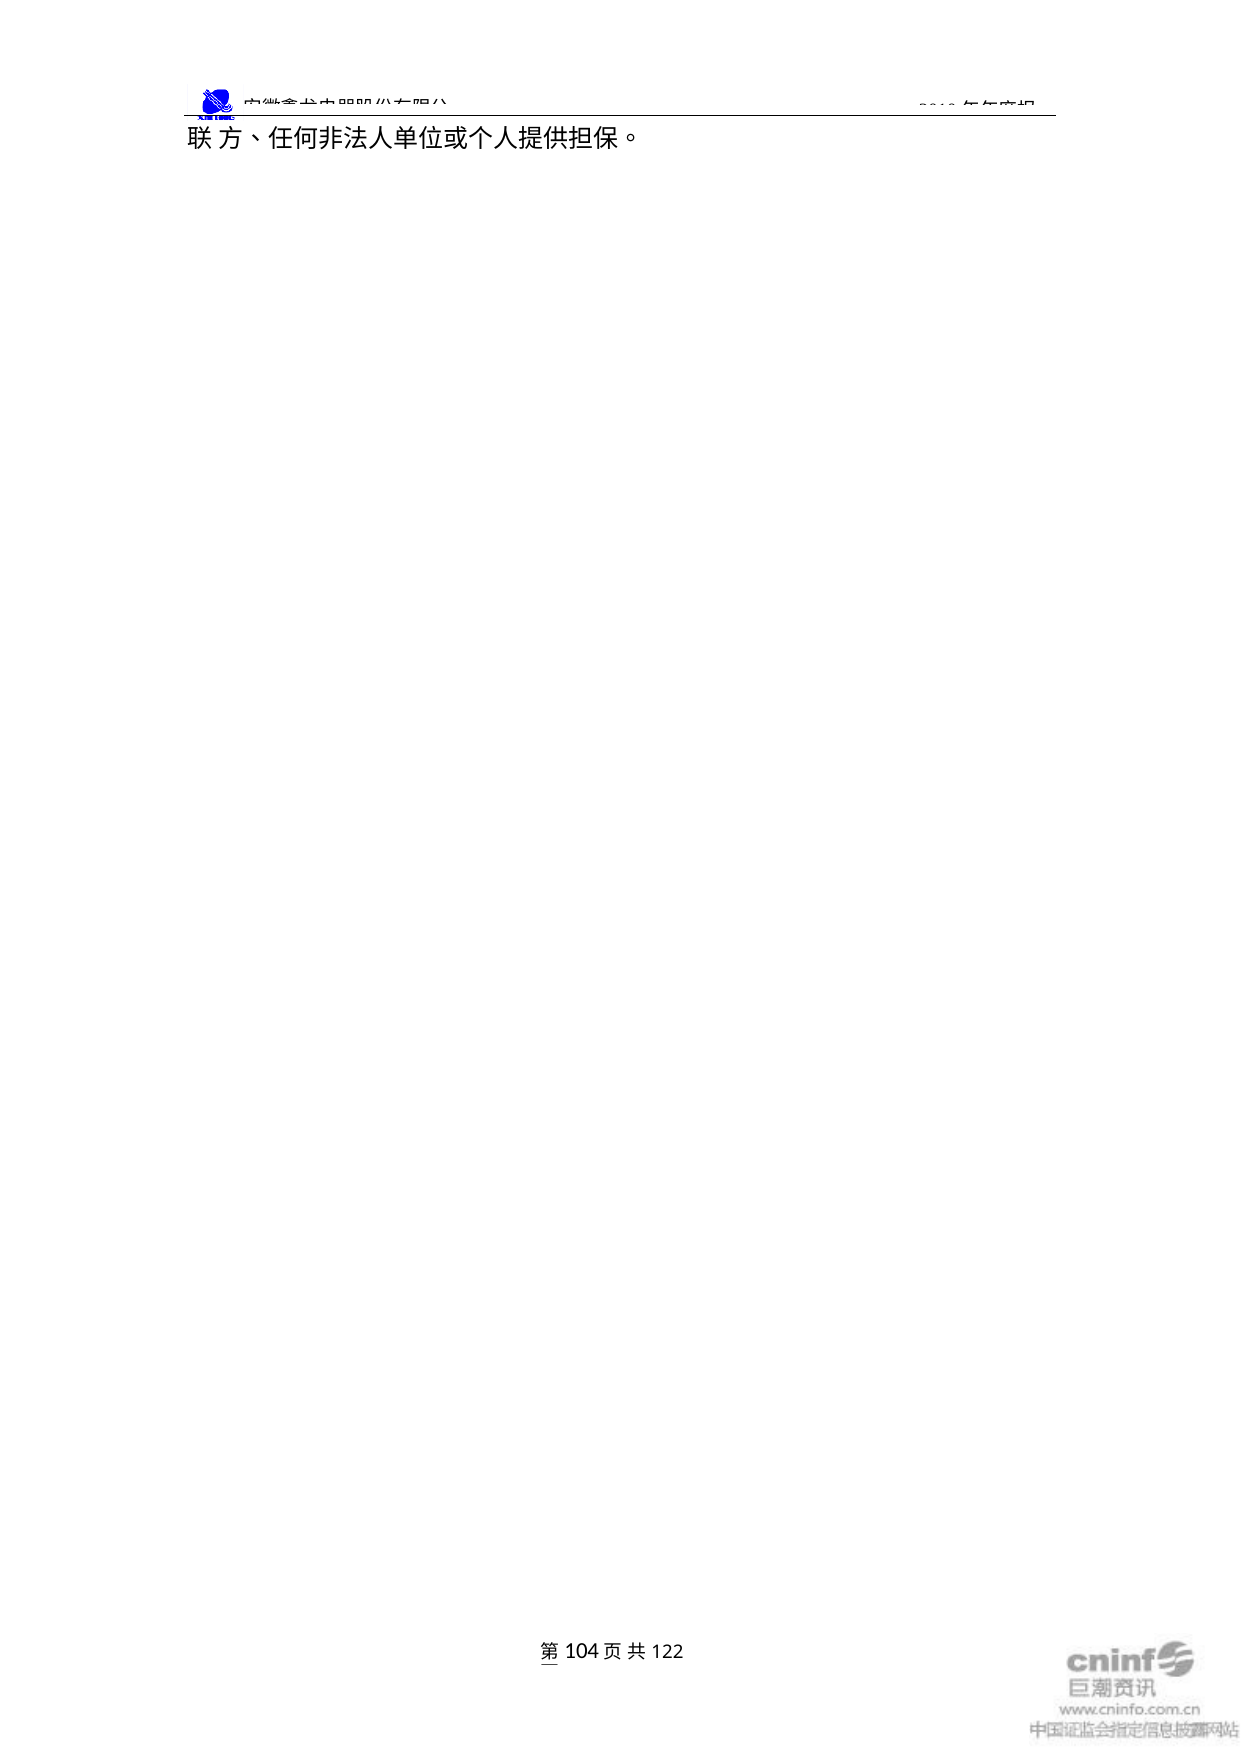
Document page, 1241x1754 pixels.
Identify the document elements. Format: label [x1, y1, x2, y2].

text [187, 121, 1053, 155]
picture [187, 84, 244, 115]
picture [1029, 1633, 1241, 1754]
picture [187, 116, 244, 121]
